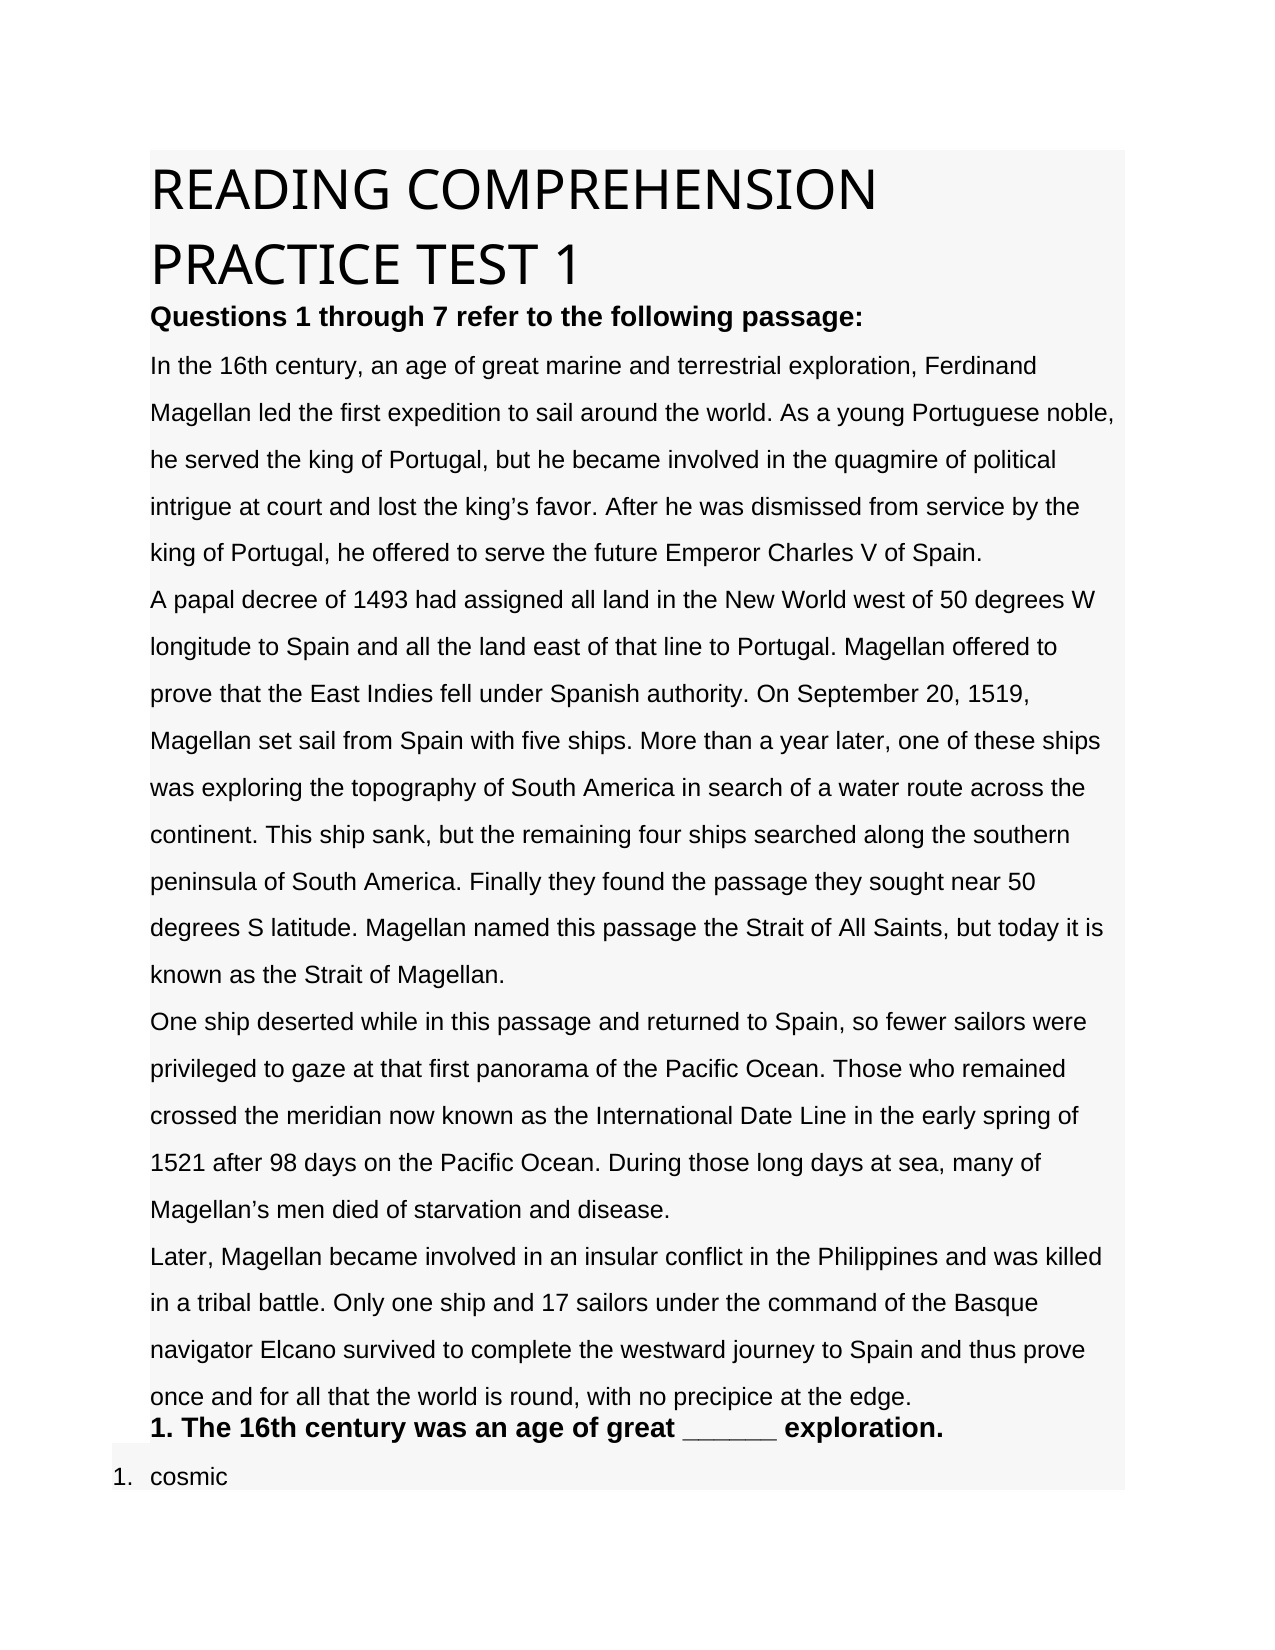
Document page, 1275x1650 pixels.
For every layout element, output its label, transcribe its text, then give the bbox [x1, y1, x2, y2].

text Later, Magellan became involved in an insular conflict in the Philippines and was killed in a tribal battle. Only one ship and 17 sailors under the command of the Basque navigator Elcano survived to complete the westward journey to Spain and thus prove once and for all that the world is round, with no precipice at the edge. [150, 1223, 1125, 1411]
text In the 16th century, an age of great marine and terrestrial exploration, Ferdinand Magellan led the first expedition to sail around the world. As a young Portuguese noble, he served the king of Portugal, but he became involved in the quagmire of political intrigue at court and lost the king’s favor. After he was dismissed from service by the king of Portugal, he offered to serve the future Emperor Charles V of Spain. [150, 333, 1125, 567]
text One ship deserted while in this passage and returned to Spain, so fewer sailors were privileged to gaze at that first panorama of the Pacific Ocean. Those who remained crossed the meridian now known as the International Date Line in the early spring of 1521 after 98 days on the Pacific Ocean. During those long days at sea, many of Magellan’s men died of starvation and disease. [150, 989, 1125, 1223]
text A papal decree of 1493 had assigned all land in the New World west of 50 degrees W longitude to Spain and all the land east of that line to Portugal. Magellan offered to prove that the East Indies fell under Spanish authority. On September 20, 1519, Magellan set sail from Spain with five ships. More than a year later, one of these ships was exploring the topography of South America in search of a water route across the continent. This ship sank, but the remaining four ships searched along the southern peninsula of South America. Finally they found the passage they sought near 50 degrees S latitude. Magellan named this passage the Strait of All Saints, but today it is known as the Strait of Magellan. [150, 567, 1125, 989]
list cosmic [112, 1443, 1125, 1490]
text 1. The 16th century was an age of great ______ exploration. [150, 1411, 1125, 1443]
text READING COMPREHENSION PRACTICE TEST 1 [150, 150, 1125, 300]
text Questions 1 through 7 refer to the following passage: [150, 300, 1125, 333]
